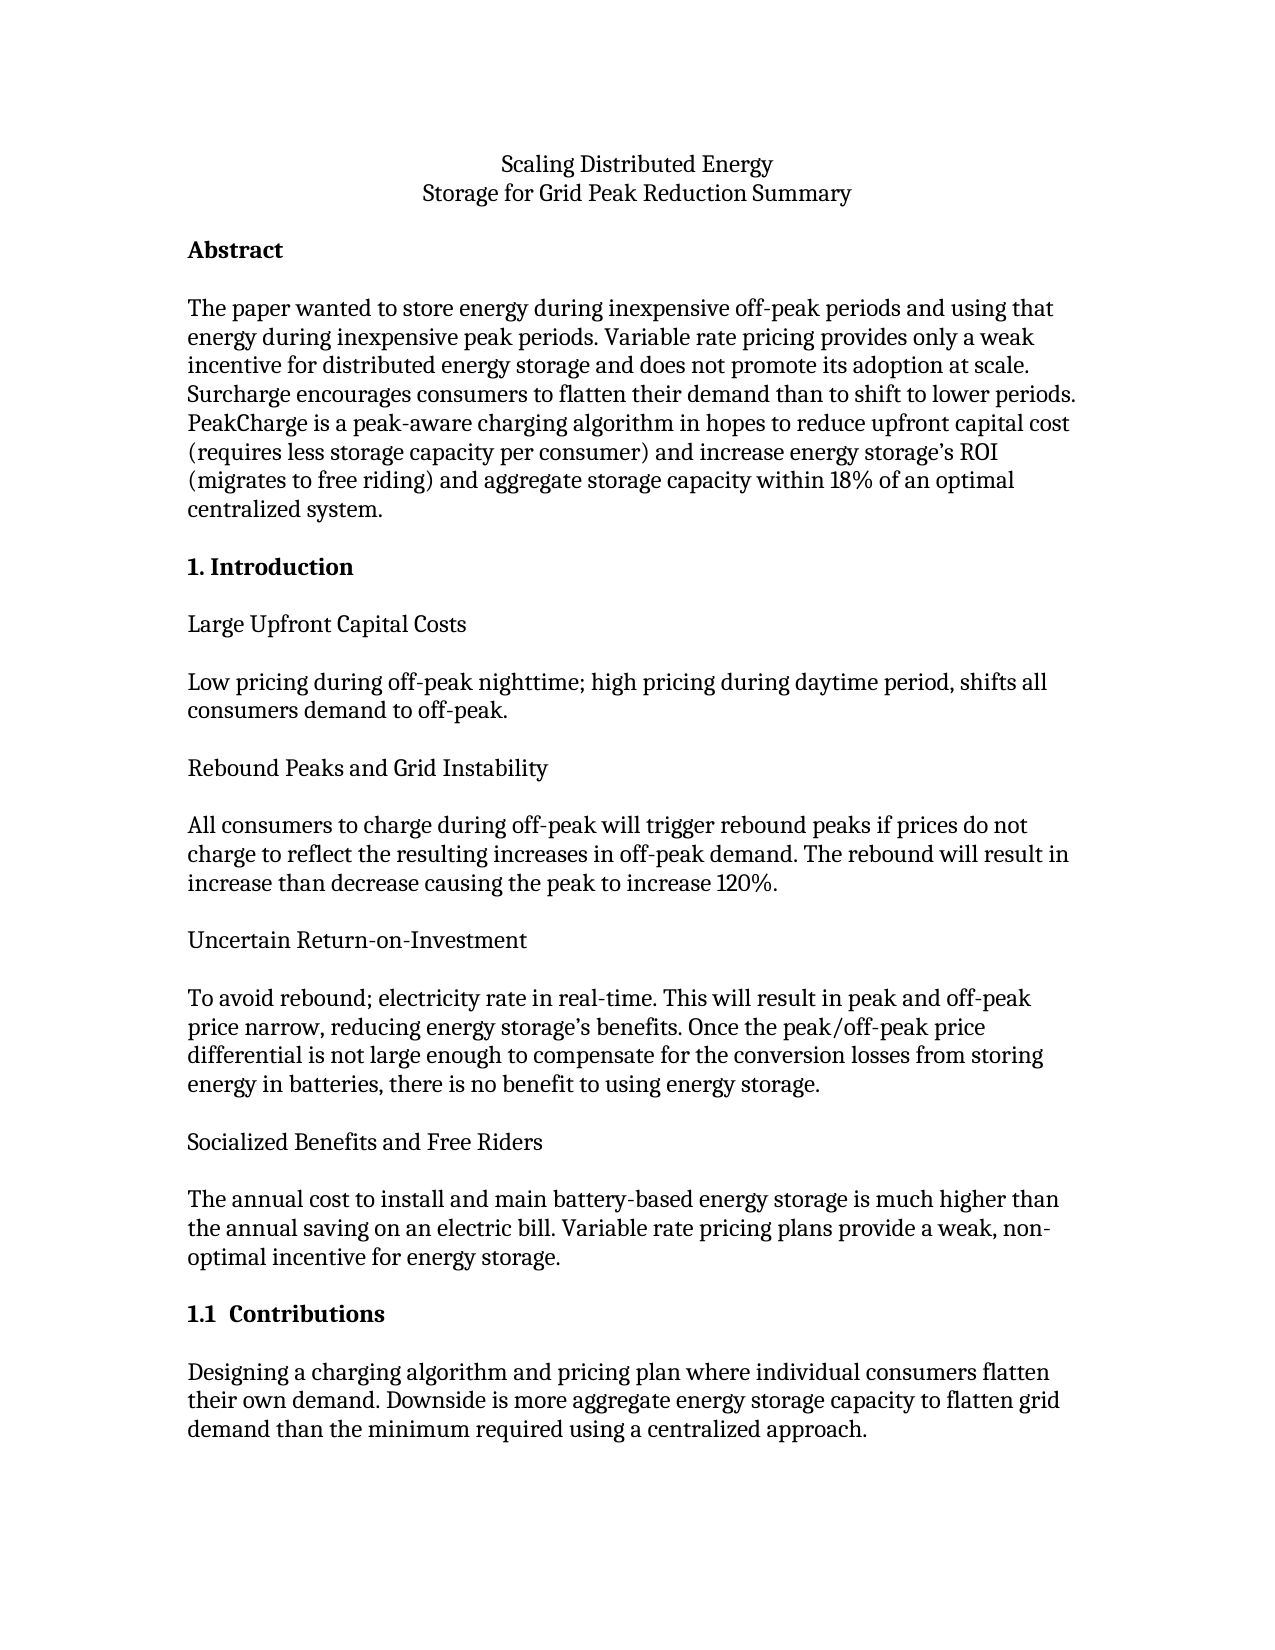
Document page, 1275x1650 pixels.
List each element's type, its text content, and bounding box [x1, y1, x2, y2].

text Low pricing during off-peak nighttime; high pricing during daytime period, shifts all consumers demand to off-peak. [187, 667, 1087, 725]
text The paper wanted to store energy during inexpensive off-peak periods and using that energy during inexpensive peak periods. Variable rate pricing provides only a weak incentive for distributed energy storage and does not promote its adoption at scale. Surcharge encourages consumers to flatten their demand than to shift to lower periods. PeakCharge is a peak-aware charging algorithm in hopes to reduce upfront capital cost (requires less storage capacity per consumer) and increase energy storage’s ROI (migrates to free riding) and aggregate storage capacity within 18% of an optimal centralized system. [187, 294, 1087, 524]
text Socialized Benefits and Free Riders [187, 1127, 1087, 1156]
list Contributions [187, 1300, 1087, 1329]
text All consumers to charge during off-peak will trigger rebound peaks if prices do not charge to reflect the resulting increases in off-peak demand. The rebound will result in increase than decrease causing the peak to increase 120%. [187, 811, 1087, 897]
text Abstract [187, 236, 1087, 265]
text The annual cost to install and main battery-based energy storage is much higher than the annual saving on an electric bill. Variable rate pricing plans provide a weak, non-optimal incentive for energy storage. [187, 1185, 1087, 1271]
text Storage for Grid Peak Reduction Summary [187, 179, 1087, 207]
text Scaling Distributed Energy [187, 150, 1087, 179]
text Designing a charging algorithm and pricing plan where individual consumers flatten their own demand. Downside is more aggregate energy storage capacity to flatten grid demand than the minimum required using a centralized approach. [187, 1357, 1087, 1444]
text To avoid rebound; electricity rate in real-time. This will result in peak and off-peak price narrow, reducing energy storage’s benefits. Once the peak/off-peak price differential is not large enough to compensate for the conversion losses from storing energy in batteries, there is no benefit to using energy storage. [187, 984, 1087, 1099]
text Rebound Peaks and Grid Instability [187, 754, 1087, 782]
text Uncertain Return-on-Investment [187, 926, 1087, 955]
text 1. Introduction [187, 552, 1087, 581]
text Large Upfront Capital Costs [187, 610, 1087, 667]
